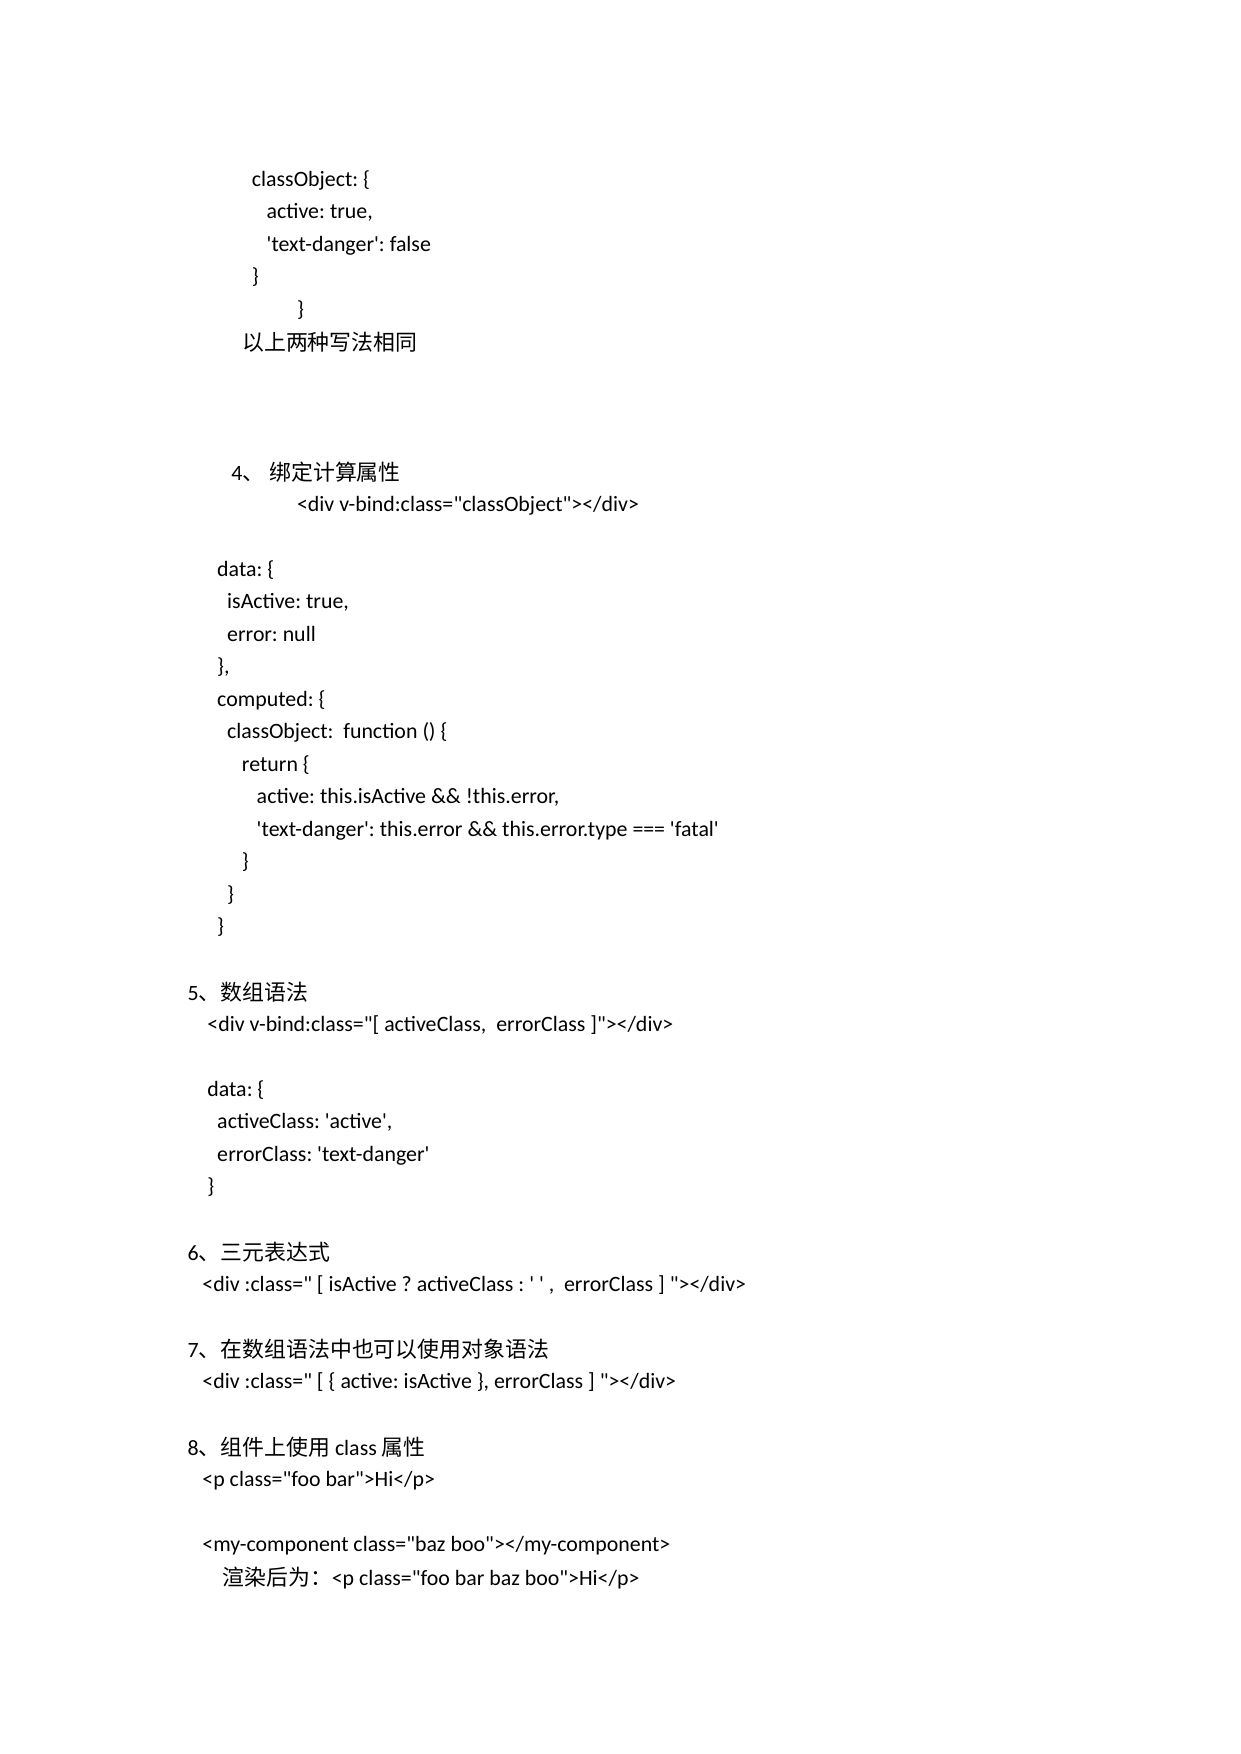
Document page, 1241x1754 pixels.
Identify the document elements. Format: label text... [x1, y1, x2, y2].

list 在数组语法中也可以使用对象语法 [187, 1332, 1053, 1364]
text data: { activeClass: 'active', errorClass: 'text-danger' } [187, 1072, 1053, 1202]
text <div v-bind:class="[ activeClass, errorClass ]"></div> [187, 1007, 1053, 1039]
text <div :class=" [ isActive ? activeClass : ' ' , errorClass ] "></div> [187, 1267, 1053, 1299]
list <div :class=" [ { active: isActive }, errorClass ] "></div> [187, 1364, 1053, 1397]
text } [187, 259, 1053, 292]
text 4、 绑定计算属性 [187, 454, 1053, 487]
text 5、数组语法 [187, 974, 1053, 1007]
text 以上两种写法相同 [187, 324, 1053, 357]
text classObject: { [187, 162, 1053, 194]
text } [187, 292, 1053, 324]
list <p class="foo bar">Hi</p> [187, 1462, 1053, 1494]
list 渲染后为：<p class="foo bar baz boo">Hi</p> [187, 1559, 1053, 1592]
text 'text-danger': false [187, 227, 1053, 259]
text 6、三元表达式 [187, 1234, 1053, 1267]
list 组件上使用 class 属性 [187, 1429, 1053, 1462]
text data: { isActive: true, error: null }, computed: { classObject: function () { return { active: this.isActive && !this.error, 'text-danger': this.error && this.error.type === 'fatal' } } } [187, 552, 1053, 942]
text active: true, [187, 194, 1053, 227]
list <my-component class="baz boo"></my-component> [187, 1527, 1053, 1559]
text <div v-bind:class="classObject"></div> [187, 487, 1053, 519]
